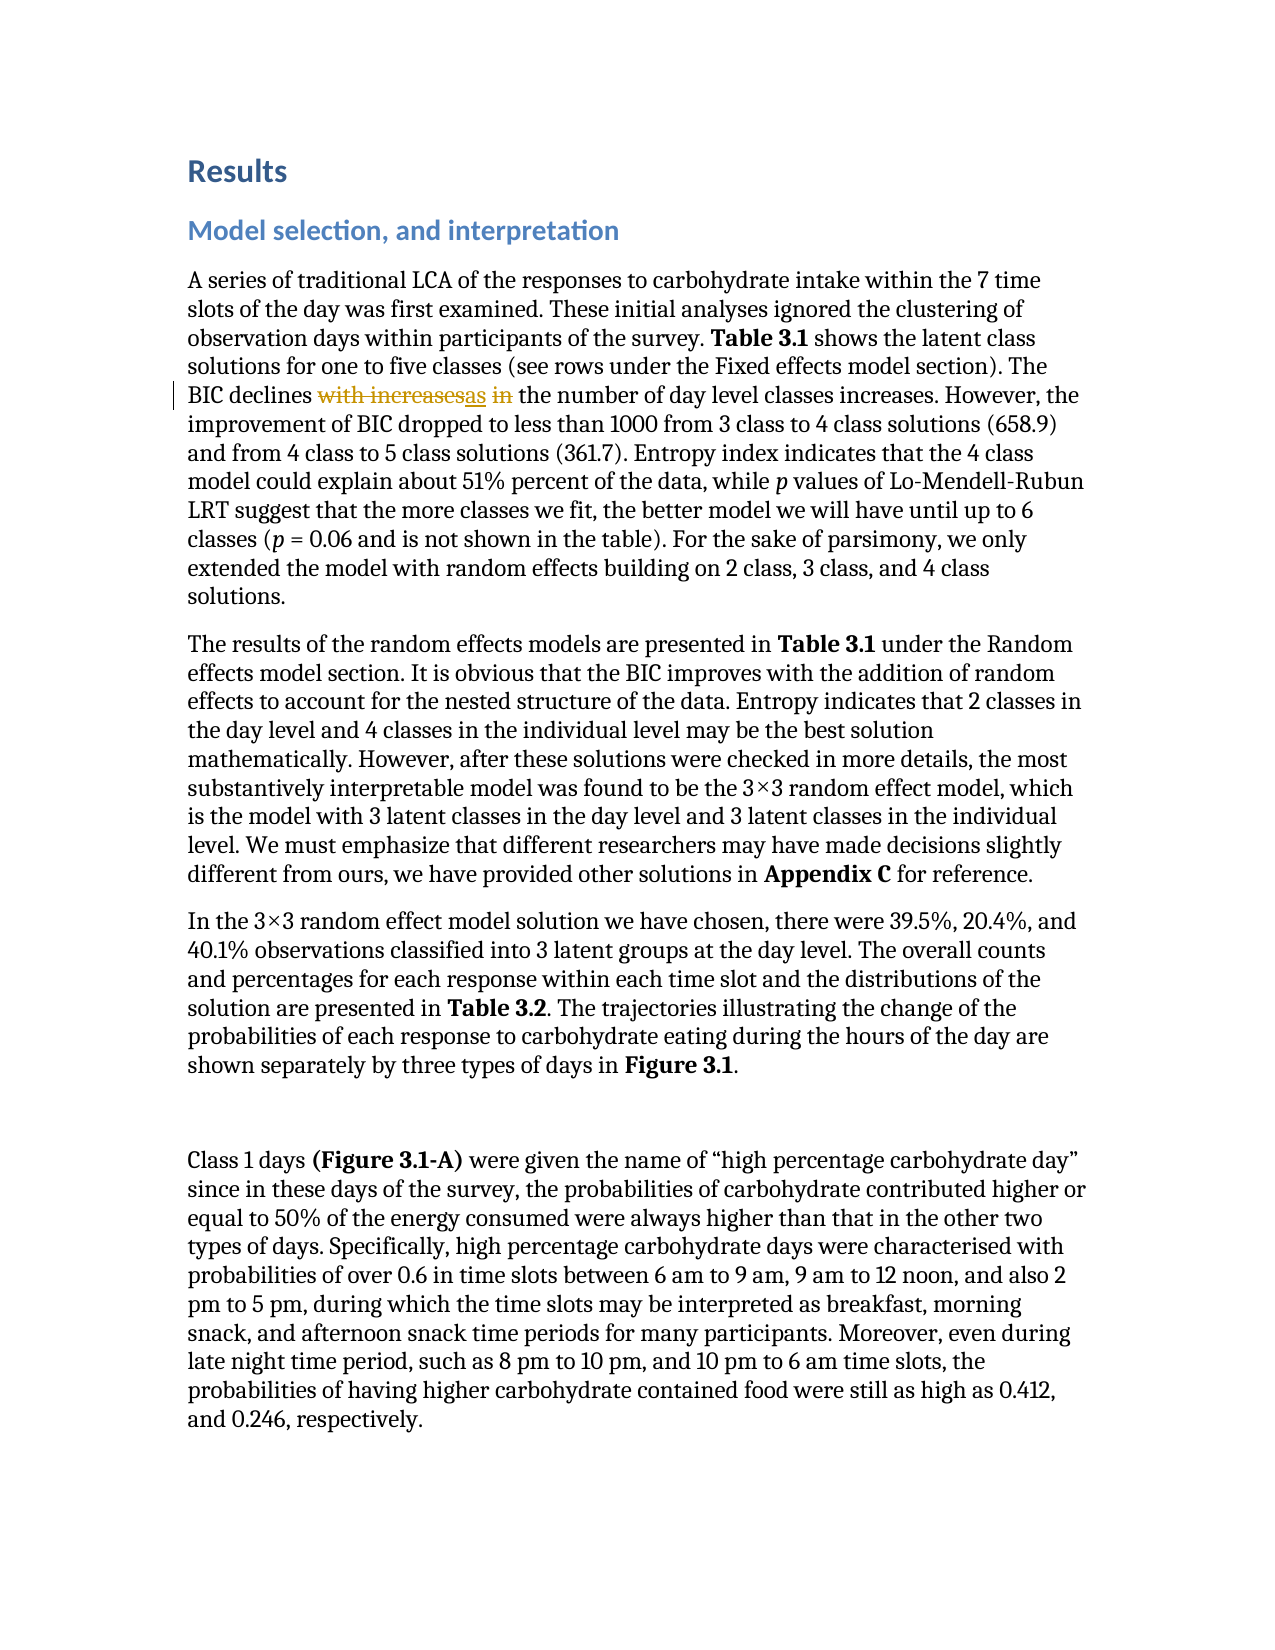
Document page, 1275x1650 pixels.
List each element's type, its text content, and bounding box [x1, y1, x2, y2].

text Class 1 days (Figure 3.1-A) were given the name of “high percentage carbohydrate day” since in these days of the survey, the probabilities of carbohydrate contributed higher or equal to 50% of the energy consumed were always higher than that in the other two types of days. Specifically, high percentage carbohydrate days were characterised with probabilities of over 0.6 in time slots between 6 am to 9 am, 9 am to 12 noon, and also 2 pm to 5 pm, during which the time slots may be interpreted as breakfast, morning snack, and afternoon snack time periods for many participants. Moreover, even during late night time period, such as 8 pm to 10 pm, and 10 pm to 6 am time slots, the probabilities of having higher carbohydrate contained food were still as high as 0.412, and 0.246, respectively. [187, 1146, 1087, 1433]
subtitle Model selection, and interpretation [187, 212, 1087, 247]
subtitle Results [187, 150, 1087, 191]
text The results of the random effects models are presented in Table 3.1 under the Random effects model section. It is obvious that the BIC improves with the addition of random effects to account for the nested structure of the data. Entropy indicates that 2 classes in the day level and 4 classes in the individual level may be the best solution mathematically. However, after these solutions were checked in more details, the most substantively interpretable model was found to be the 33 random effect model, which is the model with 3 latent classes in the day level and 3 latent classes in the individual level. We must emphasize that different researchers may have made decisions slightly different from ours, we have provided other solutions in Appendix C for reference. [187, 630, 1087, 888]
text A series of traditional LCA of the responses to carbohydrate intake within the 7 time slots of the day was first examined. These initial analyses ignored the clustering of observation days within participants of the survey. Table 3.1 shows the latent class solutions for one to five classes (see rows under the Fixed effects model section). The BIC declines the number of day level classes increases. However, the improvement of BIC dropped to less than 1000 from 3 class to 4 class solutions (658.9) and from 4 class to 5 class solutions (361.7). Entropy index indicates that the 4 class model could explain about 51% percent of the data, while p values of Lo-Mendell-Rubun LRT suggest that the more classes we fit, the better model we will have until up to 6 classes (p = 0.06 and is not shown in the table). For the sake of parsimony, we only extended the model with random effects building on 2 class, 3 class, and 4 class solutions. [187, 266, 1087, 611]
text In the 33 random effect model solution we have chosen, there were 39.5%, 20.4%, and 40.1% observations classified into 3 latent groups at the day level. The overall counts and percentages for each response within each time slot and the distributions of the solution are presented in Table 3.2. The trajectories illustrating the change of the probabilities of each response to carbohydrate eating during the hours of the day are shown separately by three types of days in Figure 3.1. [187, 907, 1087, 1080]
